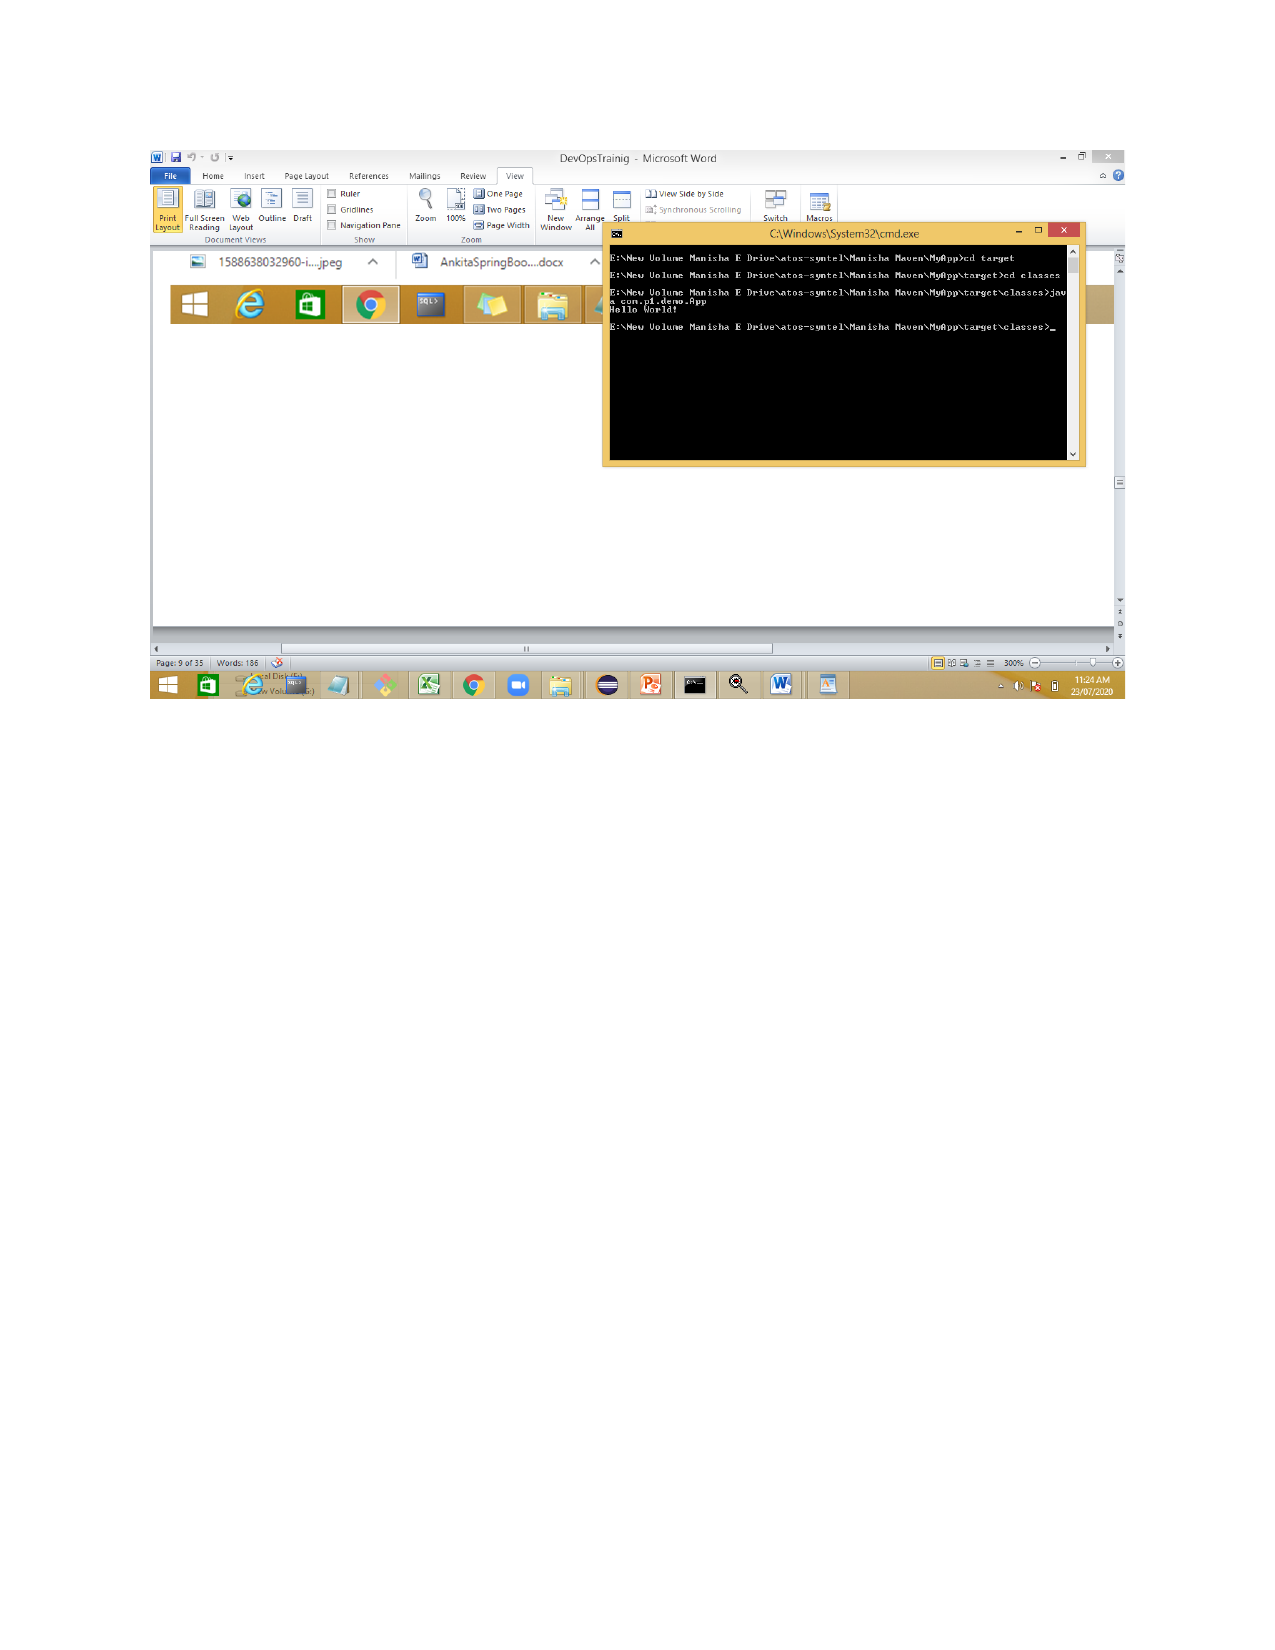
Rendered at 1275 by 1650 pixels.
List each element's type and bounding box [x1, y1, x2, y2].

picture [150, 150, 1125, 699]
